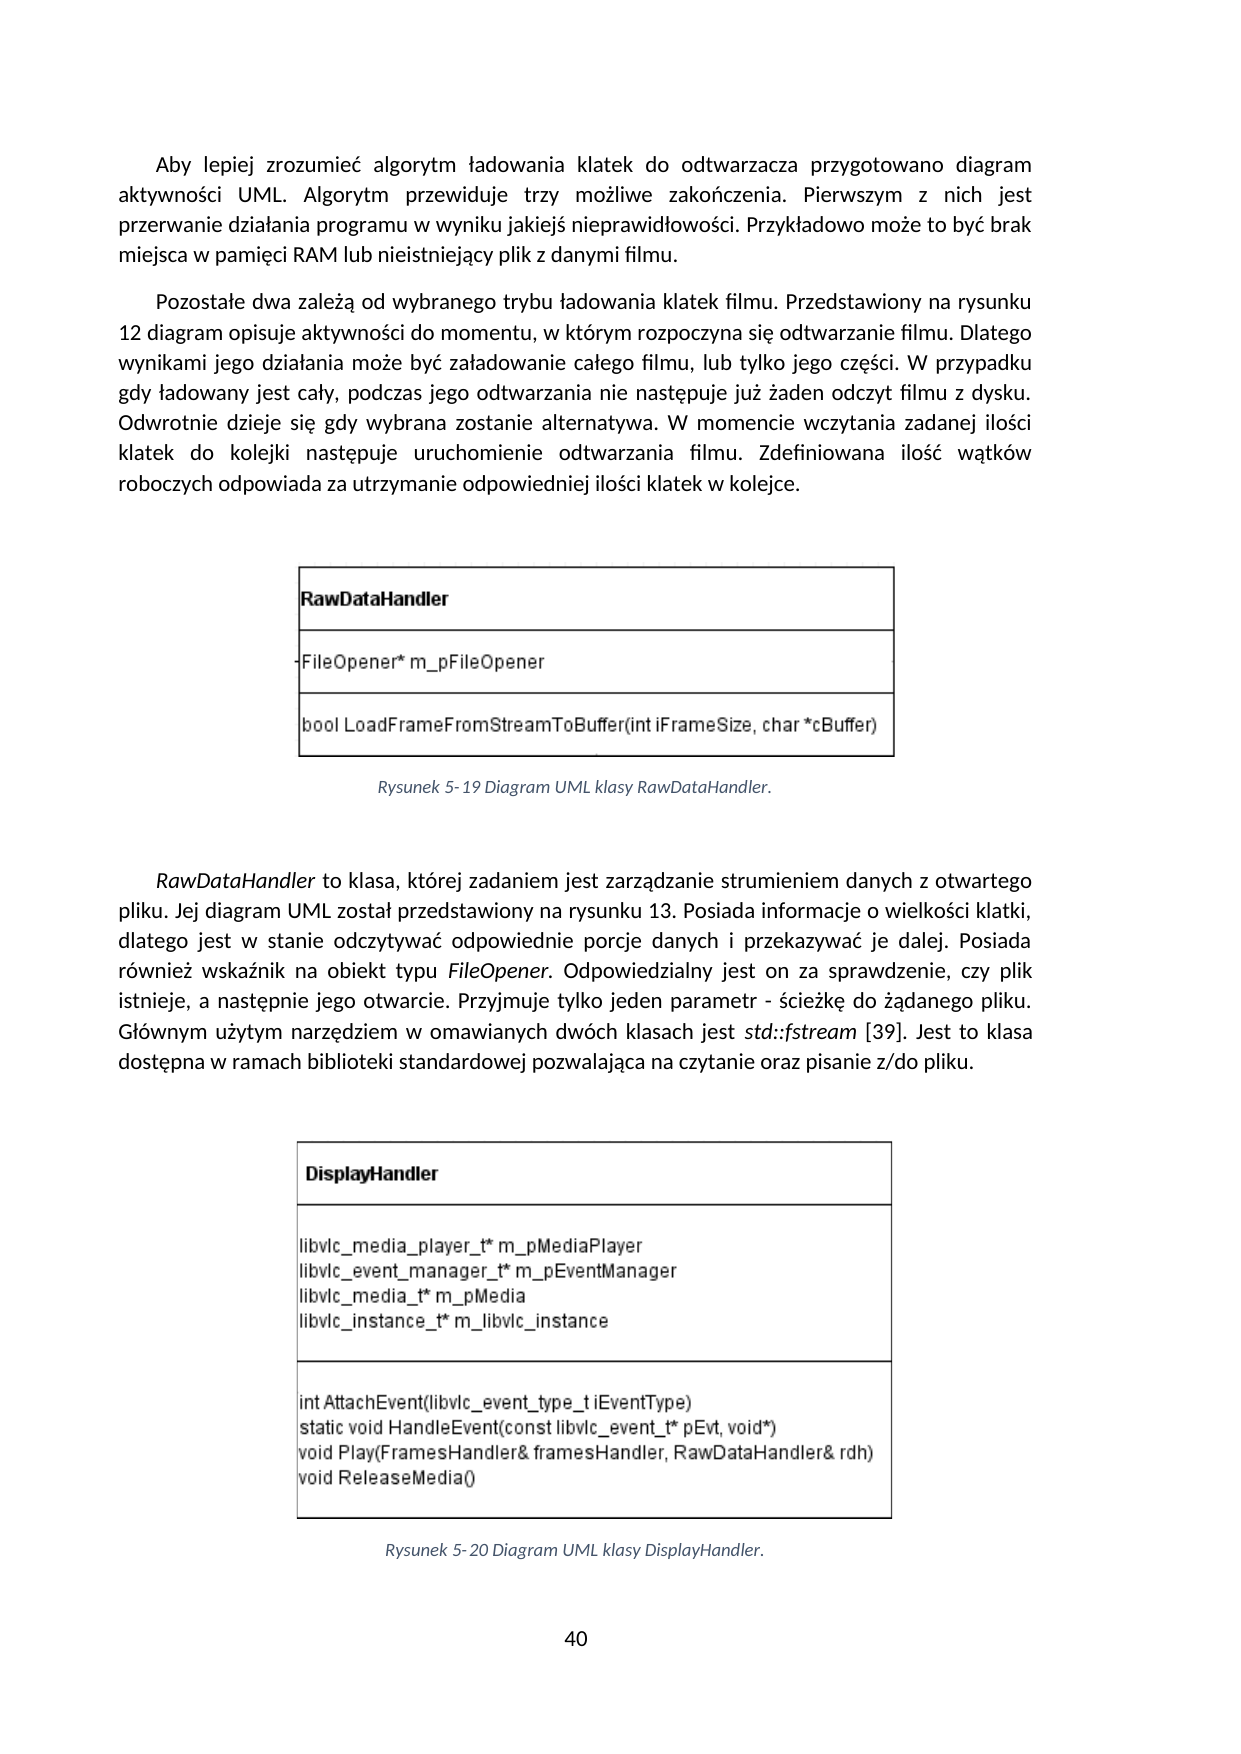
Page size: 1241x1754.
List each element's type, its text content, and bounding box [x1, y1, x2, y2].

text Aby lepiej zrozumieć algorytm ładowania klatek do odtwarzacza przygotowano diagram aktywności UML. Algorytm przewiduje trzy możliwe zakończenia. Pierwszym z nich jest przerwanie działania programu w wyniku jakiejś nieprawidłowości. Przykładowo może to być brak miejsca w pamięci RAM lub nieistniejący plik z danymi filmu. [118, 150, 1033, 269]
picture [296, 1140, 893, 1519]
text RawDataHandler to klasa, której zadaniem jest zarządzanie strumieniem danych z otwartego pliku. Jej diagram UML został przedstawiony na rysunku 13. Posiada informacje o wielkości klatki, dlatego jest w stanie odczytywać odpowiednie porcje danych i przekazywać je dalej. Posiada również wskaźnik na obiekt typu FileOpener. Odpowiedzialny jest on za sprawdzenie, czy plik istnieje, a następnie jego otwarcie. Przyjmuje tylko jeden parametr - ścieżkę do żądanego pliku. Głównym użytym narzędziem w omawianych dwóch klasach jest std::fstream. Jest to klasa dostępna w ramach biblioteki standardowej pozwalająca na czytanie oraz pisanie z/do pliku. [118, 866, 1033, 1075]
picture [294, 562, 895, 757]
text Pozostałe dwa zależą od wybranego trybu ładowania klatek filmu. Przedstawiony na rysunku 12 diagram opisuje aktywności do momentu, w którym rozpoczyna się odtwarzanie filmu. Dlatego wynikami jego działania może być załadowanie całego filmu, lub tylko jego części. W przypadku gdy ładowany jest cały, podczas jego odtwarzania nie następuje już żaden odczyt filmu z dysku. Odwrotnie dzieje się gdy wybrana zostanie alternatywa. W momencie wczytania zadanej ilości klatek do kolejki następuje uruchomienie odtwarzania filmu. Zdefiniowana ilość wątków roboczych odpowiada za utrzymanie odpowiedniej ilości klatek w kolejce. [118, 287, 1033, 497]
